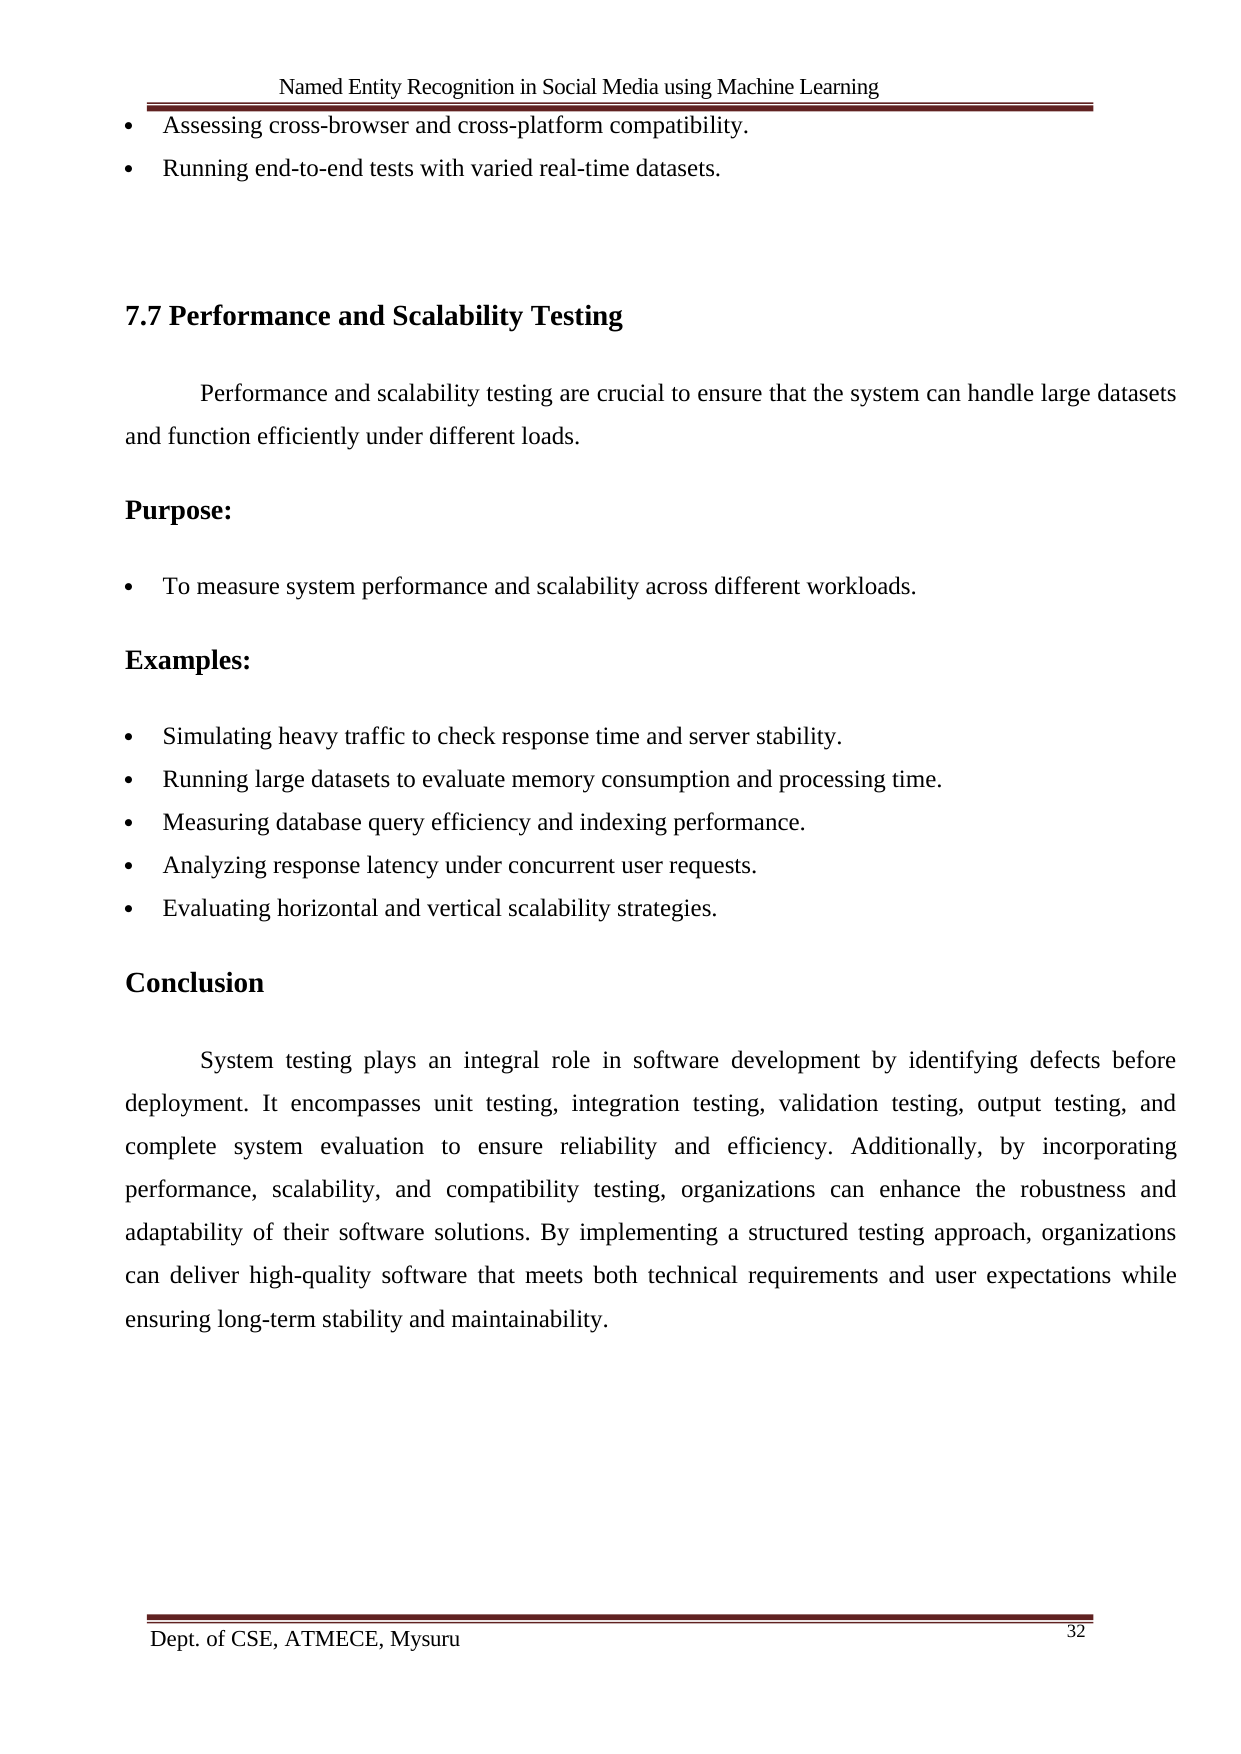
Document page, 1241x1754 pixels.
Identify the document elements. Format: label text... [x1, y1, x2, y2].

list Running end-to-end tests with varied real-time datasets. [125, 153, 1178, 182]
text Performance and scalability testing are crucial to ensure that the system can handle large datasets and function efficiently under different loads. [125, 378, 1178, 449]
list Running large datasets to evaluate memory consumption and processing time. [125, 764, 1178, 793]
text 7.7 Performance and Scalability Testing [87, 298, 1178, 332]
list To measure system performance and scalability across different workloads. [125, 571, 1178, 599]
text Examples: [87, 643, 1178, 675]
list Simulating heavy traffic to check response time and server stability. [125, 721, 1178, 749]
text System testing plays an integral role in software development by identifying defects before deployment. It encompasses unit testing, integration testing, validation testing, output testing, and complete system evaluation to ensure reliability and efficiency. Additionally, by incorporating performance, scalability, and compatibility testing, organizations can enhance the robustness and adaptability of their software solutions. By implementing a structured testing approach, organizations can deliver high-quality software that meets both technical requirements and user expectations while ensuring long-term stability and maintainability. [125, 1045, 1178, 1332]
text Purpose: [87, 493, 1178, 525]
text Conclusion [87, 966, 1178, 999]
list Evaluating horizontal and vertical scalability strategies. [125, 893, 1178, 922]
list Assessing cross-browser and cross-platform compatibility. [125, 110, 1178, 139]
list Analyzing response latency under concurrent user requests. [125, 850, 1178, 879]
list Measuring database query efficiency and indexing performance. [125, 807, 1178, 836]
